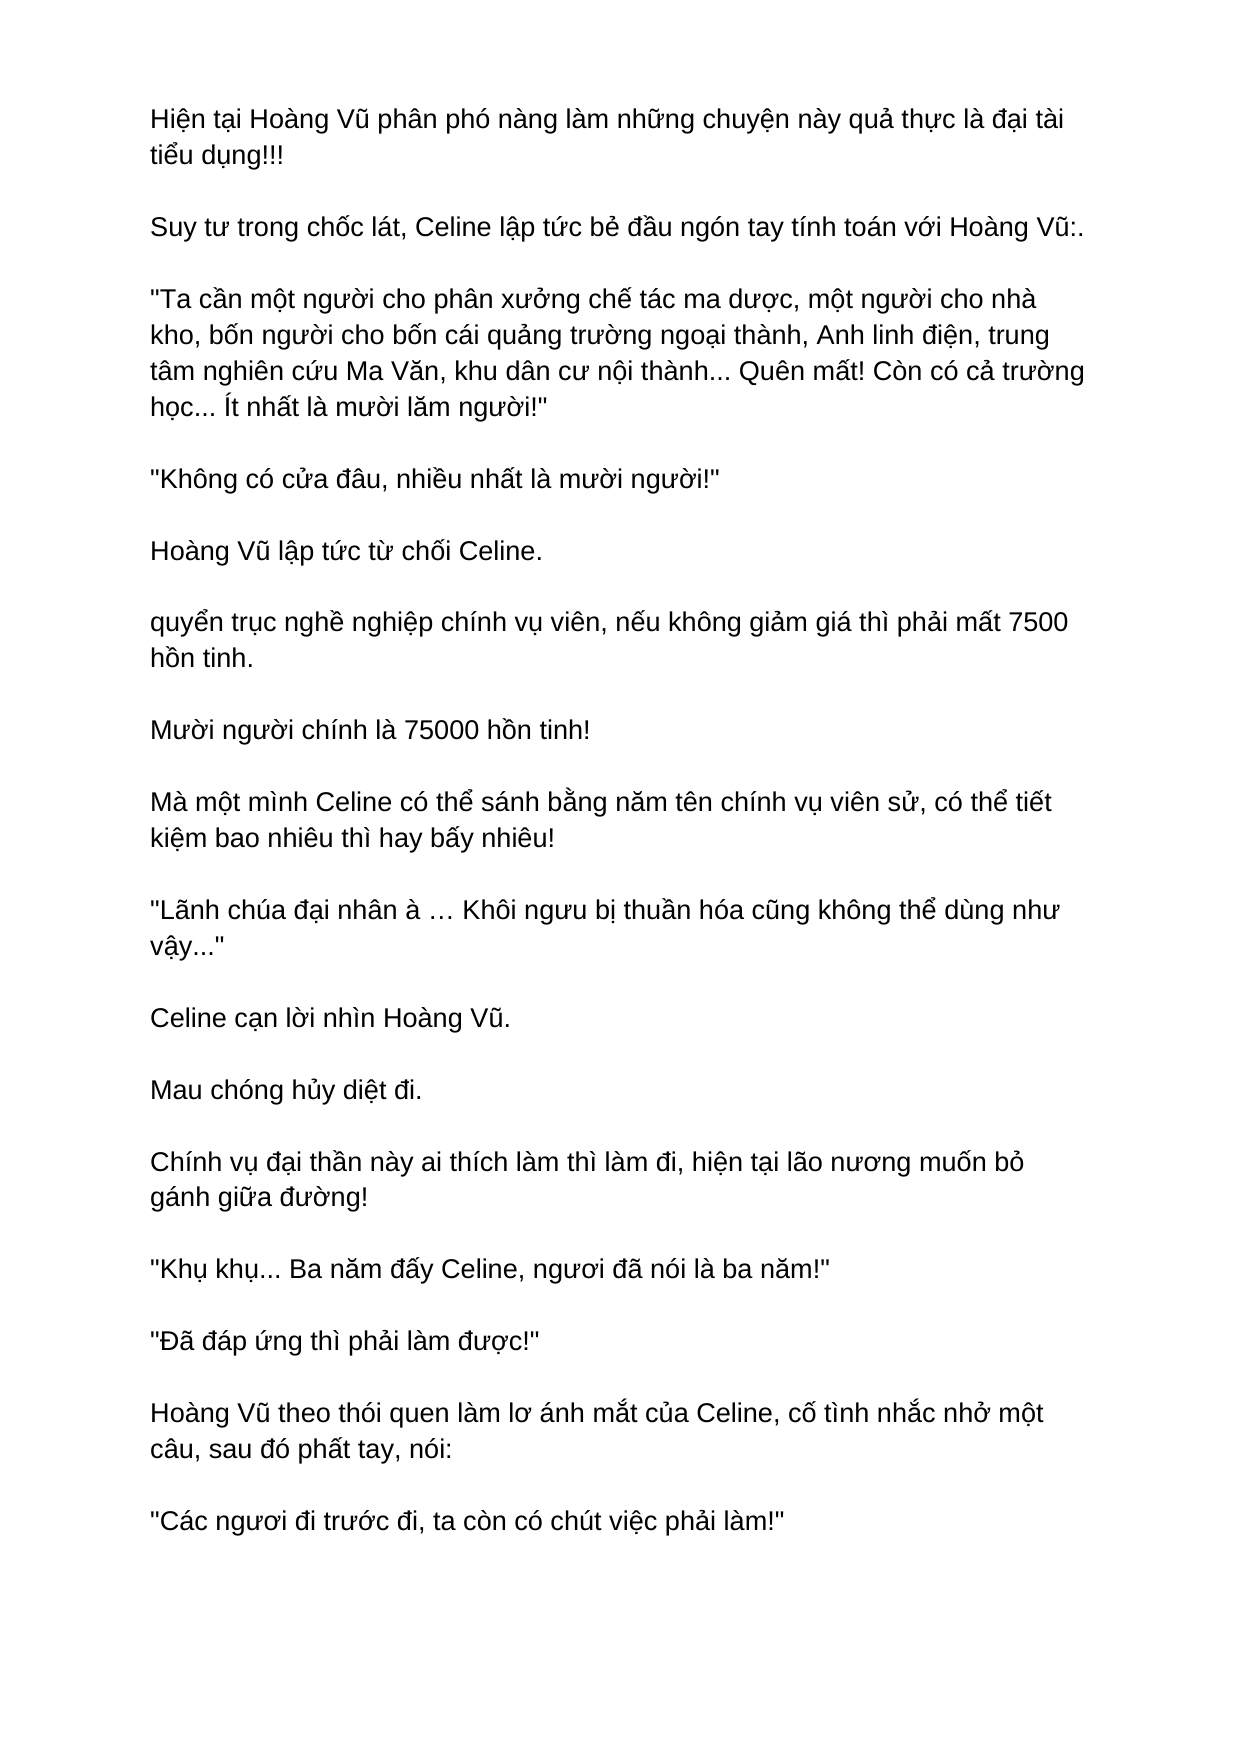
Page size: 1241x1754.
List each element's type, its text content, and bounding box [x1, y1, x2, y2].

text Hoàng Vũ lập tức từ chối Celine. [150, 534, 1090, 566]
text "Đã đáp ứng thì phải làm được!" [150, 1325, 1090, 1356]
text "Khụ khụ... Ba năm đấy Celine, ngươi đã nói là ba năm!" [150, 1253, 1090, 1284]
text Hiện tại Hoàng Vũ phân phó nàng làm những chuyện này quả thực là đại tài tiểu dụng!!! [150, 103, 1090, 171]
text Mau chóng hủy diệt đi. [150, 1074, 1090, 1105]
text quyển trục nghề nghiệp chính vụ viên, nếu không giảm giá thì phải mất 7500 hồn tinh. [150, 606, 1090, 674]
text "Lãnh chúa đại nhân à … Khôi ngưu bị thuần hóa cũng không thể dùng như vậy..." [150, 894, 1090, 961]
text Celine cạn lời nhìn Hoàng Vũ. [150, 1002, 1090, 1033]
text Chính vụ đại thần này ai thích làm thì làm đi, hiện tại lão nương muốn bỏ gánh giữa đường! [150, 1146, 1090, 1213]
text "Các ngươi đi trước đi, ta còn có chút việc phải làm!" [150, 1505, 1090, 1536]
text "Ta cần một người cho phân xưởng chế tác ma dược, một người cho nhà kho, bốn người cho bốn cái quảng trường ngoại thành, Anh linh điện, trung tâm nghiên cứu Ma Văn, khu dân cư nội thành... Quên mất! Còn có cả trường học... Ít nhất là mười lăm người!" [150, 283, 1090, 422]
text Suy tư trong chốc lát, Celine lập tức bẻ đầu ngón tay tính toán với Hoàng Vũ:. [150, 211, 1090, 242]
text Mười người chính là 75000 hồn tinh! [150, 714, 1090, 746]
text "Không có cửa đâu, nhiều nhất là mười người!" [150, 463, 1090, 494]
text Mà một mình Celine có thể sánh bằng năm tên chính vụ viên sử, có thể tiết kiệm bao nhiêu thì hay bấy nhiêu! [150, 786, 1090, 853]
text Hoàng Vũ theo thói quen làm lơ ánh mắt của Celine, cố tình nhắc nhở một câu, sau đó phất tay, nói: [150, 1397, 1090, 1464]
